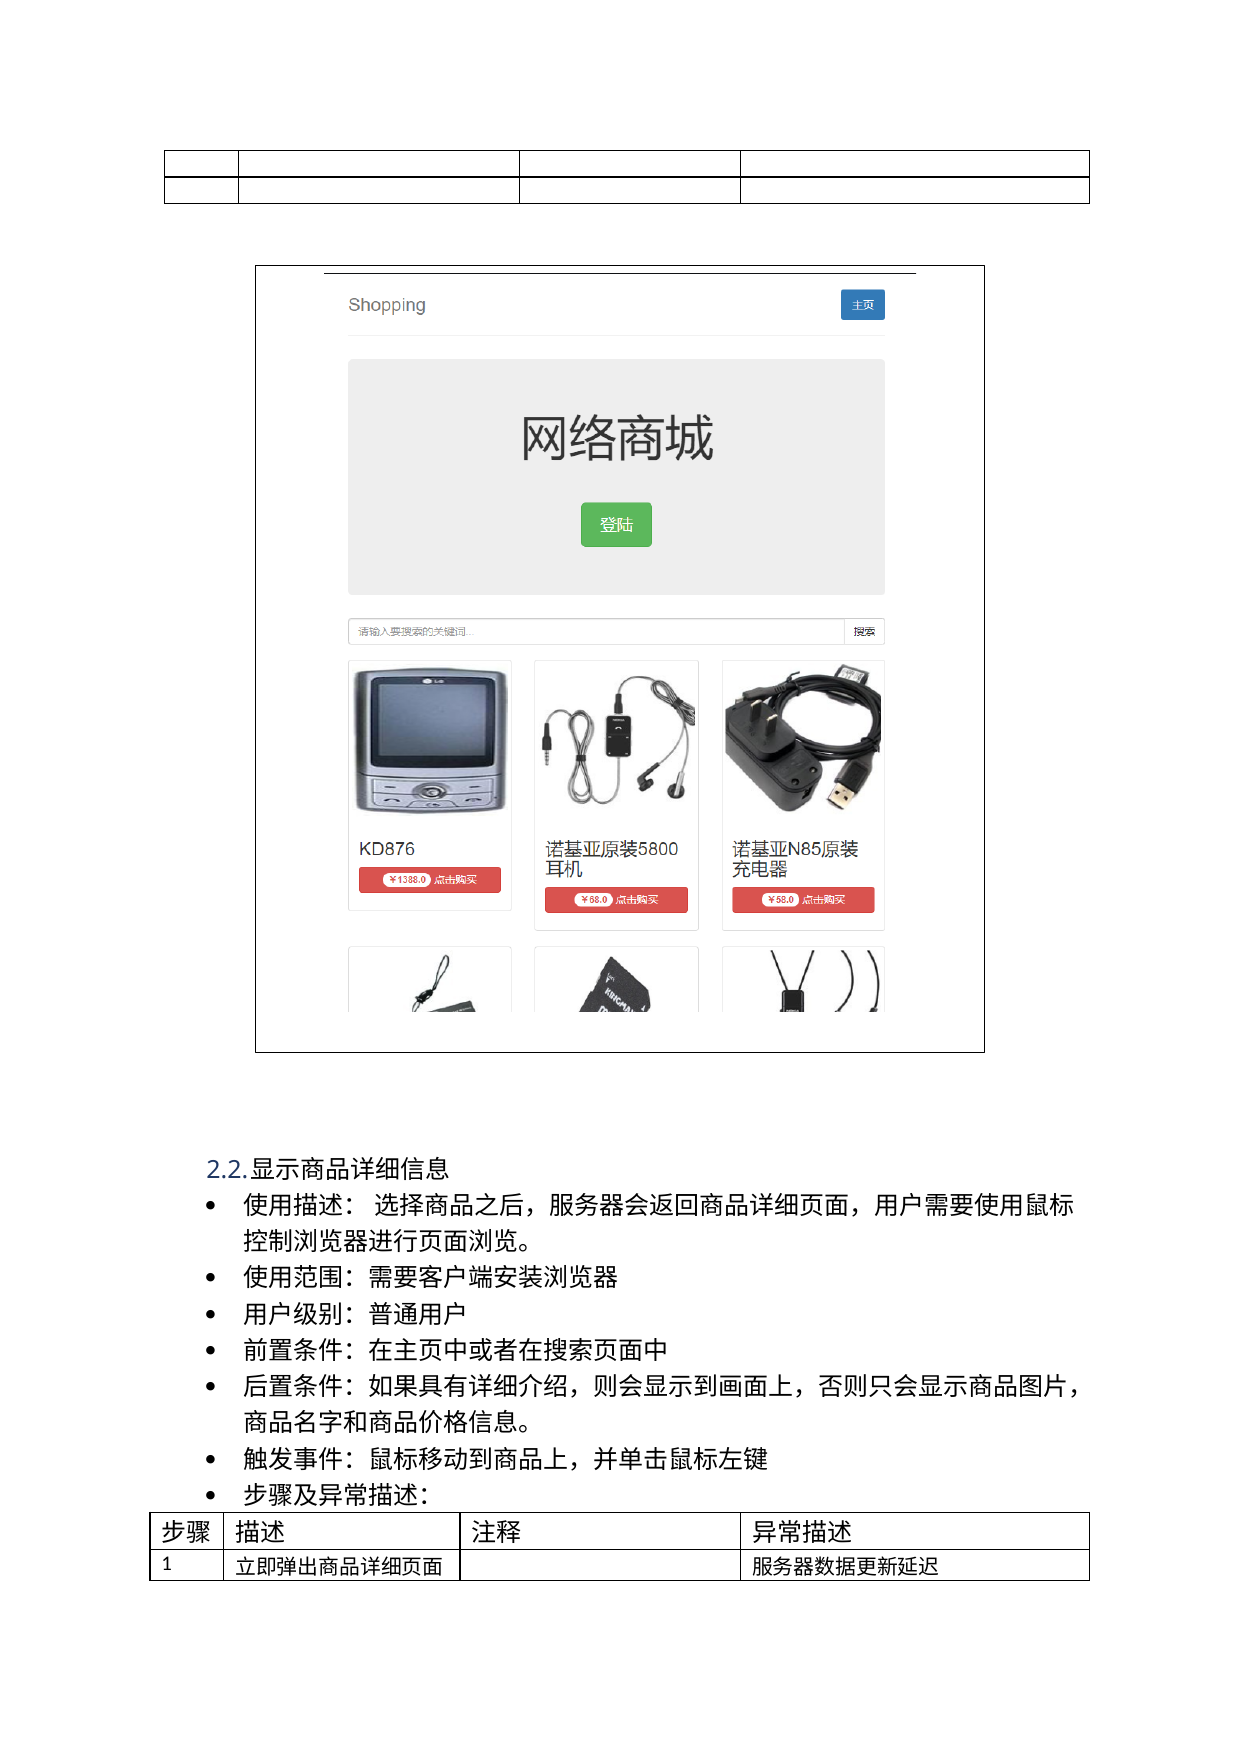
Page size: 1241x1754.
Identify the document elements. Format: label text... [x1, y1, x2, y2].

table_cell 1 [151, 1550, 223, 1580]
table_cell [741, 151, 1089, 176]
list 前置条件：在主页中或者在搜索页面中 [206, 1330, 1090, 1367]
table_cell [520, 151, 740, 176]
table_header 步骤 [151, 1513, 223, 1549]
list 使用描述： 选择商品之后，服务器会返回商品详细页面，用户需要使用鼠标控制浏览器进行页面浏览。 [206, 1185, 1090, 1258]
table_header 注释 [461, 1513, 740, 1549]
list 后置条件：如果具有详细介绍，则会显示到画面上，否则只会显示商品图片，商品名字和商品价格信息。 [206, 1367, 1090, 1439]
table_cell [741, 178, 1089, 203]
table_cell 服务器数据更新延迟 [741, 1550, 1089, 1580]
table_cell [165, 178, 238, 203]
table_cell 立即弹出商品详细页面 [224, 1550, 459, 1580]
table_cell [520, 178, 740, 203]
list 触发事件：鼠标移动到商品上，并单击鼠标左键 [206, 1439, 1090, 1475]
table_header 描述 [224, 1513, 459, 1549]
table_cell [461, 1550, 740, 1580]
picture [324, 273, 917, 1012]
list 使用范围：需要客户端安装浏览器 [206, 1258, 1090, 1294]
subtitle 显示商品详细信息 [206, 1149, 1090, 1185]
table_header 异常描述 [741, 1513, 1089, 1549]
table_cell [239, 178, 519, 203]
table_cell [165, 151, 238, 176]
list 用户级别：普通用户 [206, 1294, 1090, 1330]
list 步骤及异常描述： [206, 1475, 1090, 1512]
table_cell [239, 151, 519, 176]
